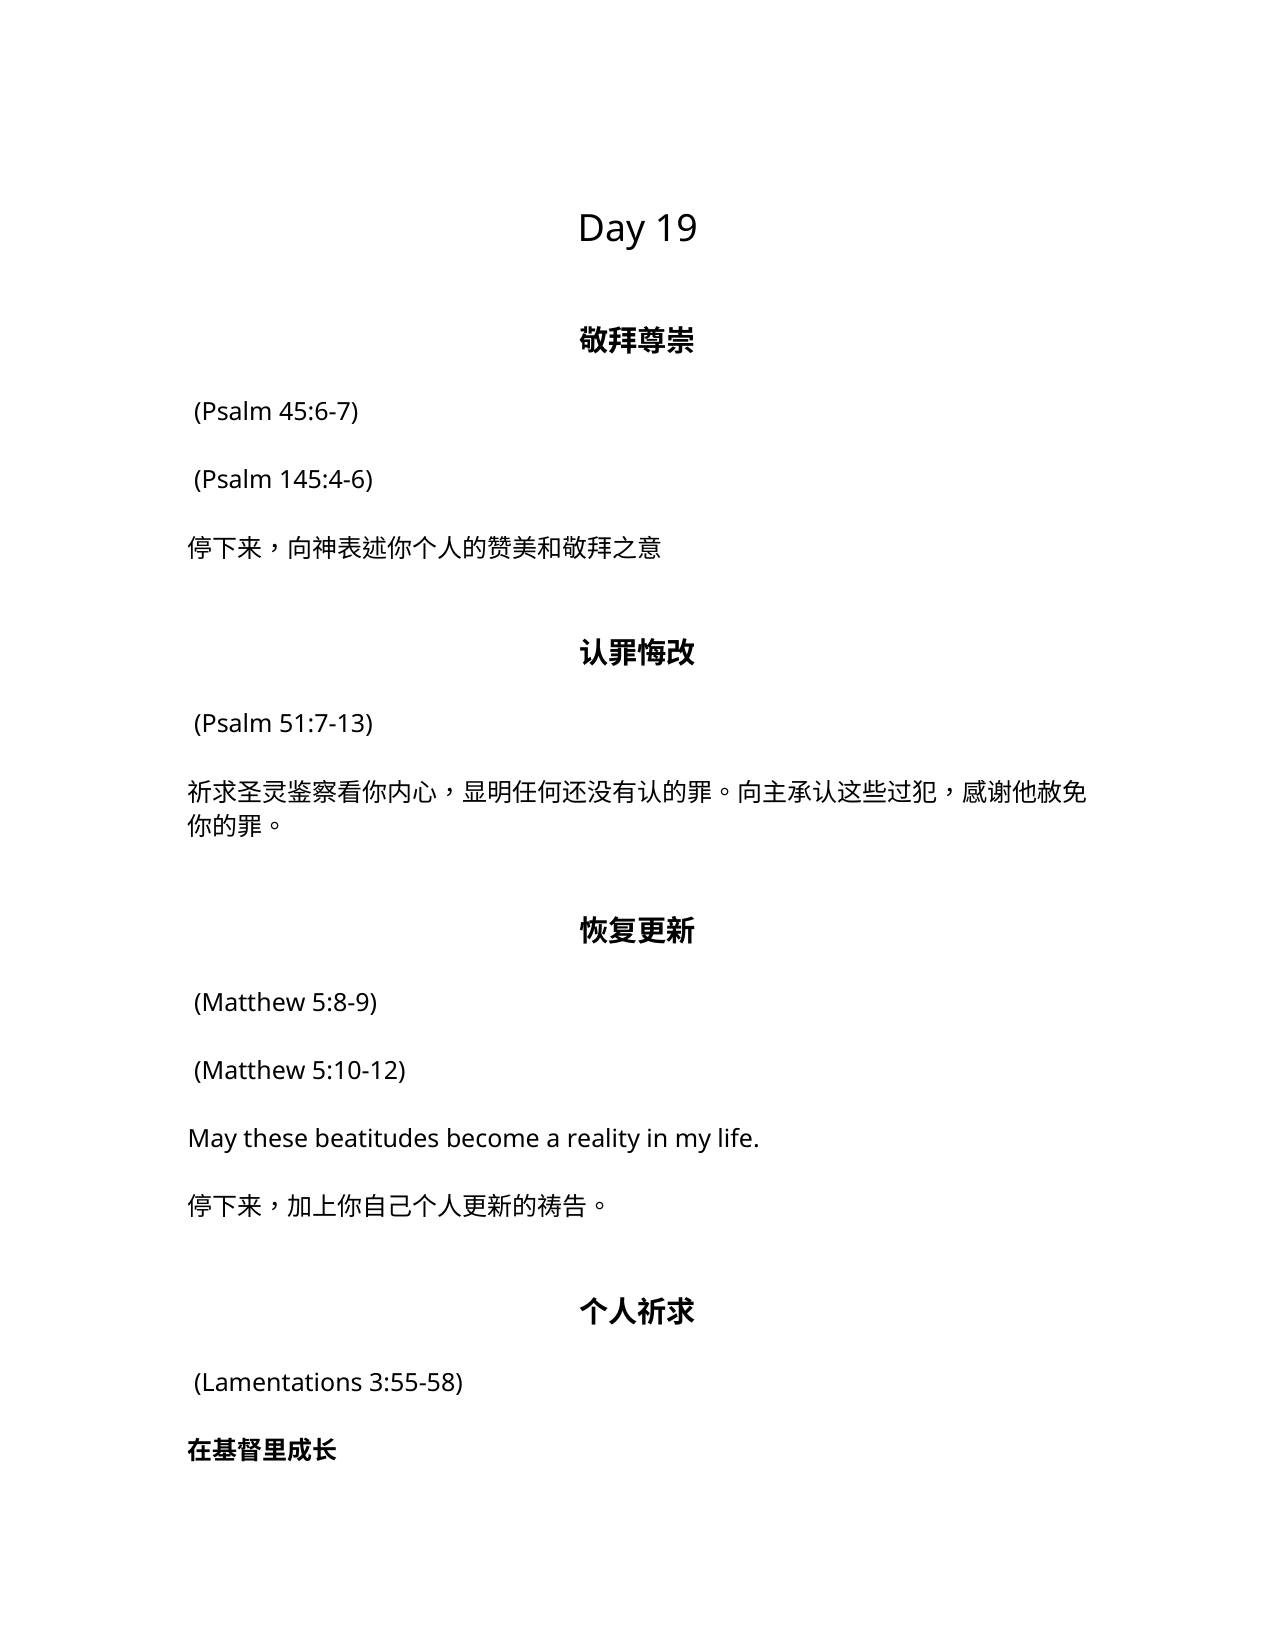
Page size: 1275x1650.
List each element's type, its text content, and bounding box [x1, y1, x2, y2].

text 恢复更新 [187, 911, 1087, 950]
text (Psalm 51:7-13) [187, 706, 1087, 740]
text 个人祈求 [187, 1291, 1087, 1331]
text (Matthew 5:10-12) [187, 1052, 1087, 1086]
text 停下来，向神表述你个人的赞美和敬拜之意 [187, 530, 1087, 564]
text (Lamentations 3:55-58) [187, 1364, 1087, 1399]
text May these beatitudes become a reality in my life. [187, 1121, 1087, 1154]
text 停下来，加上你自己个人更新的祷告。 [187, 1189, 1087, 1223]
text 祈求圣灵鉴察看你内心，显明任何还没有认的罪。向主承认这些过犯，感谢他赦免你的罪。 [187, 774, 1087, 842]
text 在基督里成长 [187, 1433, 1087, 1467]
text Day 19 [187, 150, 1087, 252]
text 认罪悔改 [187, 632, 1087, 672]
text (Psalm 45:6-7) [187, 394, 1087, 428]
text 敬拜尊崇 [187, 320, 1087, 360]
text (Psalm 145:4-6) [187, 462, 1087, 496]
text (Matthew 5:8-9) [187, 984, 1087, 1018]
